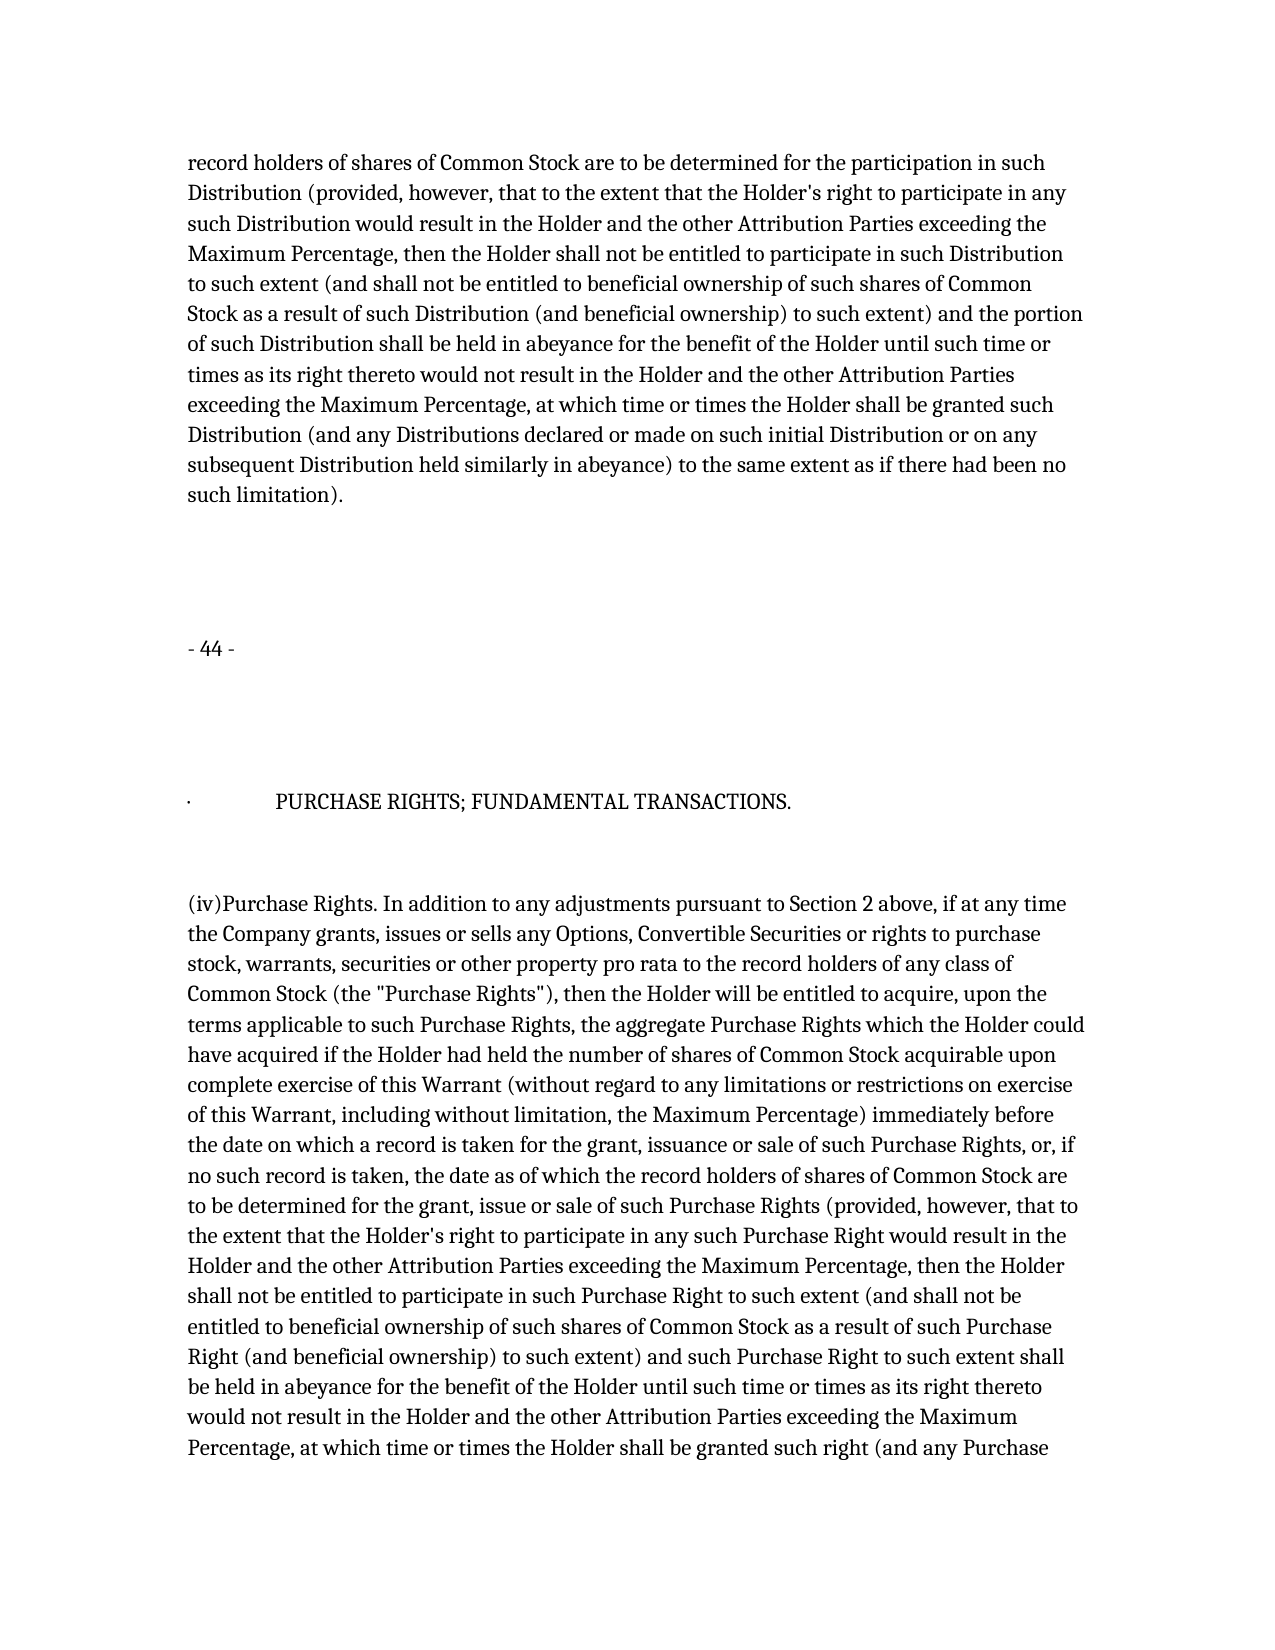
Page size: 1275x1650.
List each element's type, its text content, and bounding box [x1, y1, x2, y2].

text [187, 150, 1087, 509]
text · PURCHASE RIGHTS; FUNDAMENTAL TRANSACTIONS. [187, 788, 1087, 815]
text - 44 - [187, 635, 1087, 662]
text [187, 891, 1087, 1461]
